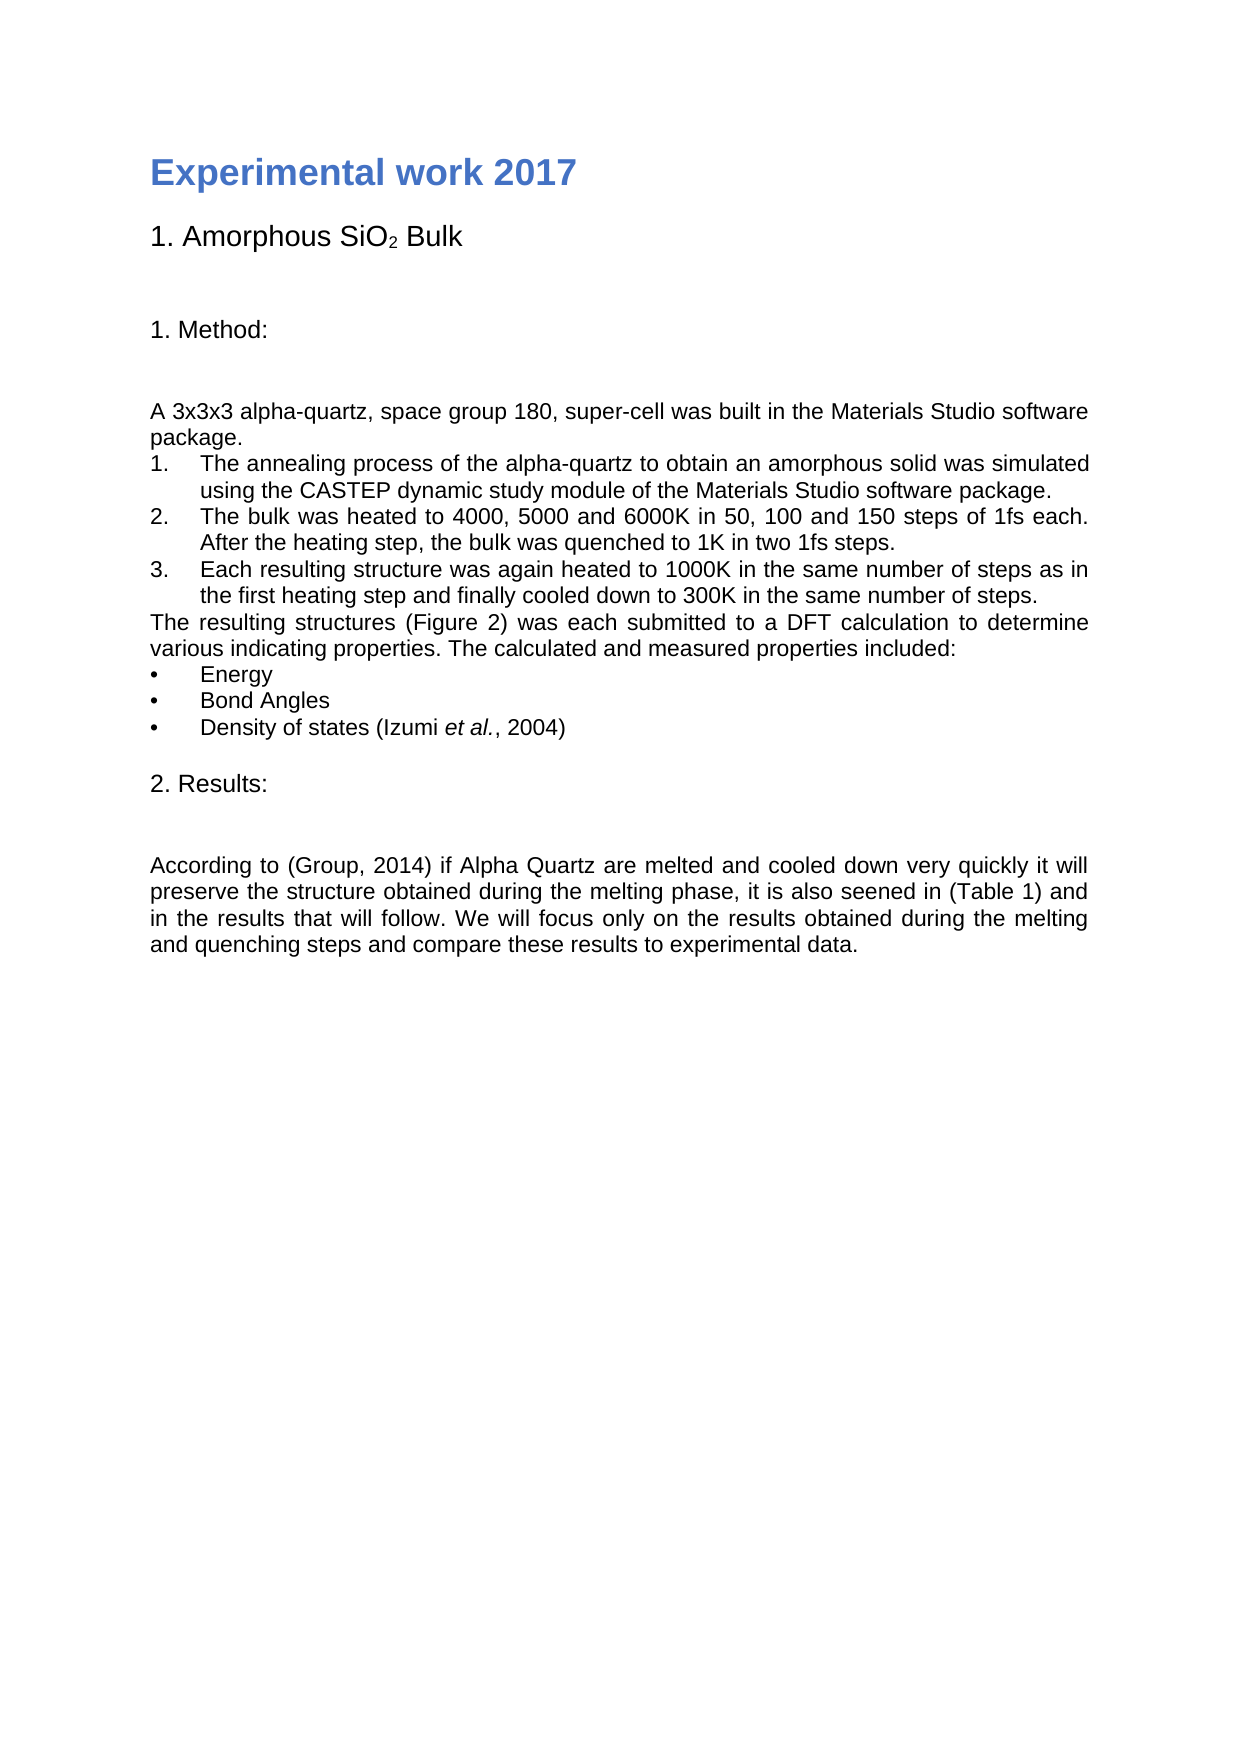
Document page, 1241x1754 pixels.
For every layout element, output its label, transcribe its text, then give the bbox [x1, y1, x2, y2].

subtitle 1. Method: [150, 315, 1090, 344]
text The resulting structures (Figure 2) was each submitted to a DFT calculation to determine various indicating properties. The calculated and measured properties included: [150, 608, 1090, 661]
subtitle 1. Amorphous SiO2 Bulk [150, 219, 1090, 252]
list The bulk was heated to 4000, 5000 and 6000K in 50, 100 and 150 steps of 1fs each. After the heating step, the bulk was quenched to 1K in two 1fs steps. [150, 503, 1090, 556]
list Energy [150, 661, 1090, 687]
list Density of states (Izumi et al., 2004) [150, 714, 1090, 740]
list The annealing process of the alpha-quartz to obtain an amorphous solid was simulated using the CASTEP dynamic study module of the Materials Studio software package. [150, 450, 1090, 503]
subtitle 2. Results: [150, 769, 1090, 798]
text According to (Group, 2014) if Alpha Quartz are melted and cooled down very quickly it will preserve the structure obtained during the melting phase, it is also seened in (Table 1) and in the results that will follow. We will focus only on the results obtained during the melting and quenching steps and compare these results to experimental data. [150, 852, 1090, 957]
text A 3x3x3 alpha-quartz, space group 180, super-cell was built in the Materials Studio software package. [150, 398, 1090, 450]
subtitle Experimental work 2017 [150, 150, 1090, 193]
list Each resulting structure was again heated to 1000K in the same number of steps as in the first heating step and finally cooled down to 300K in the same number of steps. [150, 556, 1090, 608]
list Bond Angles [150, 687, 1090, 714]
